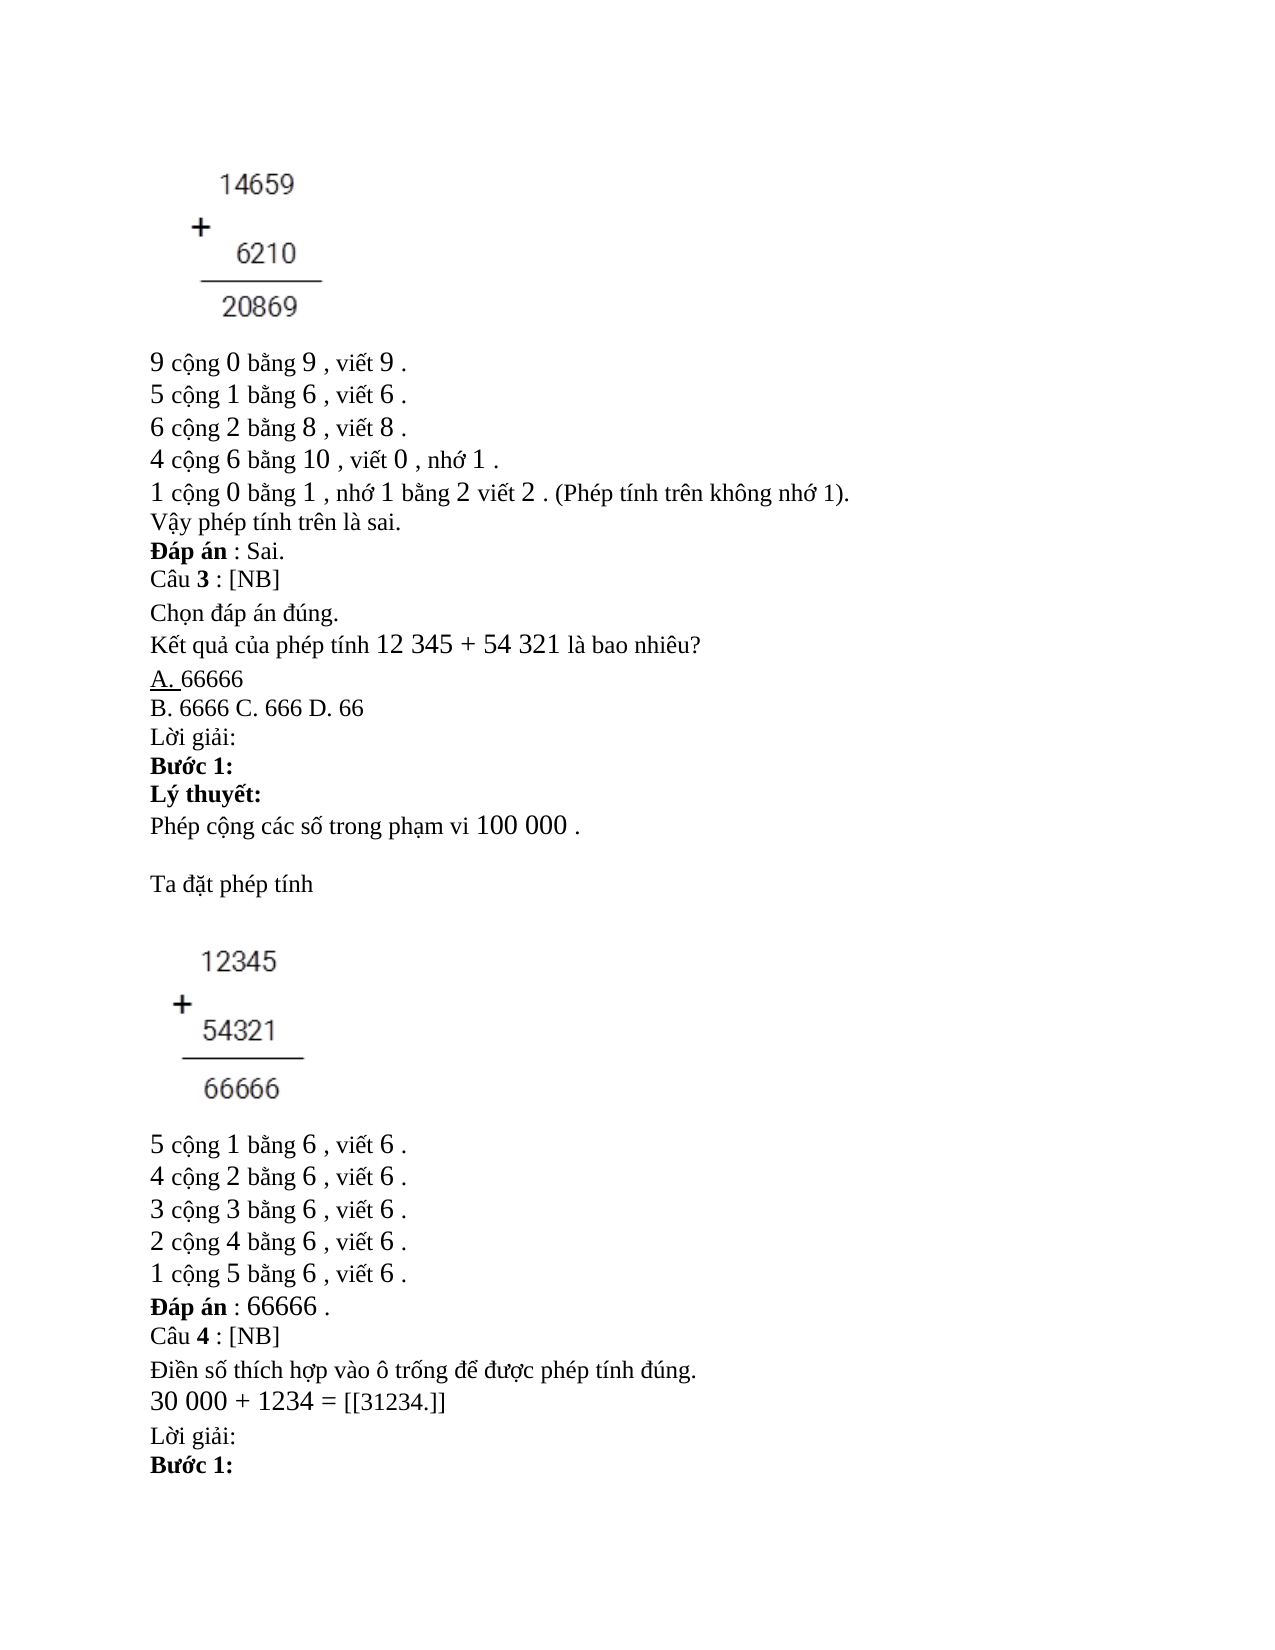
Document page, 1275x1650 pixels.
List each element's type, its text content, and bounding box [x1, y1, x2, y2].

text Câu 3 : [NB] [150, 564, 1125, 593]
text Chọn đáp án đúng. Kết quả của phép tính 12 345 + 54 321 là bao nhiêu? [150, 598, 1125, 659]
text B. 6666 C. 666 D. 66 [150, 693, 1125, 722]
text Điền số thích hợp vào ô trống để được phép tính đúng. 30 000 + 1234 = [[31234.]] [150, 1355, 1125, 1416]
text Câu 4 : [NB] [150, 1321, 1125, 1350]
picture [150, 927, 320, 1127]
text Lời giải: [150, 1421, 1125, 1450]
text A. 66666 [150, 664, 1125, 693]
text Bước 1: [150, 1450, 1125, 1479]
text Lý thuyết: Phép cộng các số trong phạm vi 100 000 . Ta đặt phép tính 5 cộng 1 bằng 6 , viết 6 . 4 cộng 2 bằng 6 , viết 6 . 3 cộng 3 bằng 6 , viết 6 . 2 cộng 4 bằng 6 , viết 6 . 1 cộng 5 bằng 6 , viết 6 . Đáp án : 66666 . [150, 779, 1125, 1321]
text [150, 150, 1125, 564]
text Bước 1: [150, 751, 1125, 779]
picture [150, 150, 339, 345]
text Lời giải: [150, 722, 1125, 751]
